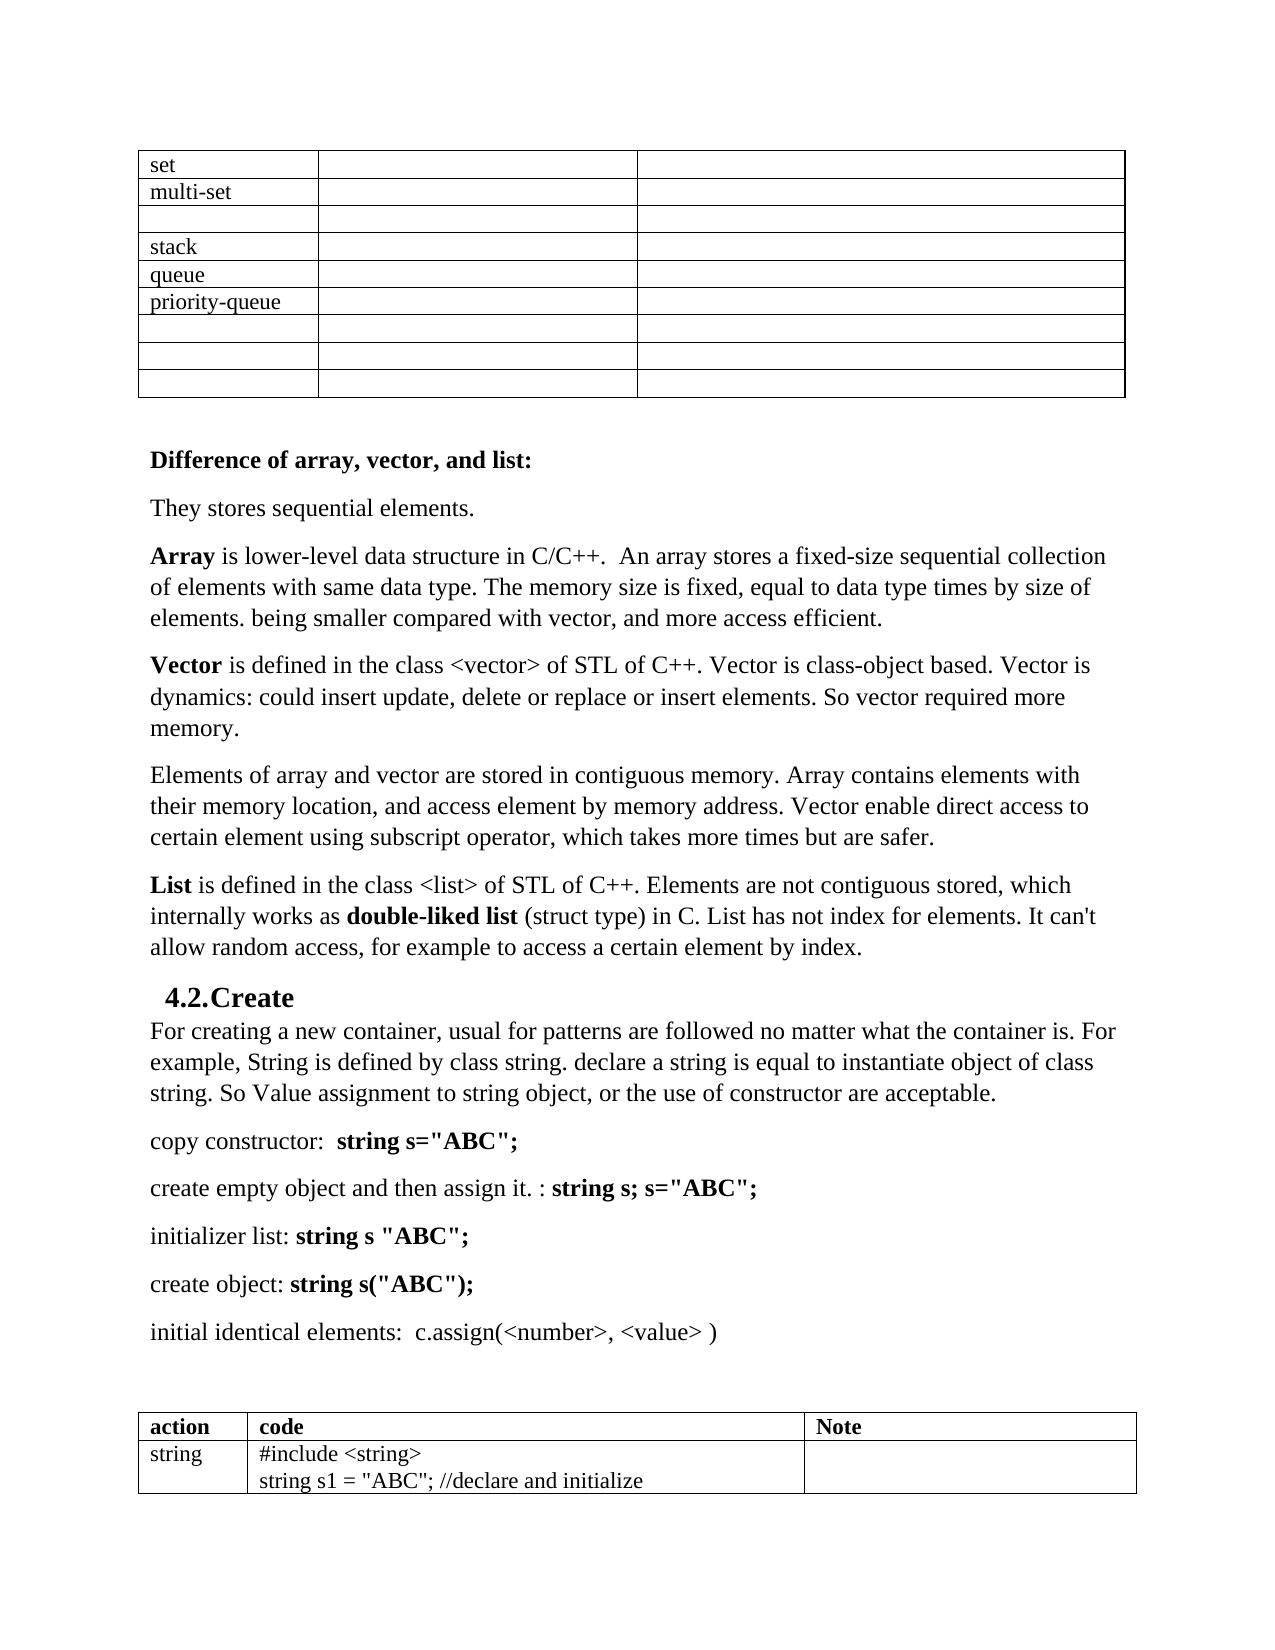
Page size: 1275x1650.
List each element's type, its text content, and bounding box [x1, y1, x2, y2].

text initializer list: string s "ABC"; [150, 1221, 1125, 1250]
table_header Note [805, 1413, 1136, 1439]
table_cell [139, 315, 318, 342]
table_cell [319, 206, 637, 232]
text create empty object and then assign it. : string s; s="ABC"; [150, 1173, 1125, 1202]
text copy constructor: string s="ABC"; [150, 1126, 1125, 1154]
subtitle Create [165, 980, 1125, 1013]
table_cell [319, 288, 637, 314]
table_cell [805, 1441, 1136, 1493]
table_cell [139, 370, 318, 397]
text Elements of array and vector are stored in contiguous memory. Array contains elements with their memory location, and access element by memory address. Vector enable direct access to certain element using subscript operator, which takes more times but are safer. [150, 760, 1125, 851]
table_cell queue [139, 261, 318, 287]
table_cell [638, 233, 1124, 259]
table_cell [319, 315, 637, 342]
table_cell [638, 206, 1124, 232]
table_cell [319, 179, 637, 205]
table_cell [319, 151, 637, 177]
table_cell [319, 233, 637, 259]
table_cell stack [139, 233, 318, 259]
table_cell [319, 343, 637, 369]
text Vector is defined in the class <vector> of STL of C++. Vector is class-object based. Vector is dynamics: could insert update, delete or replace or insert elements. So vector required more memory. [150, 651, 1125, 741]
text Difference of array, vector, and list: [150, 445, 1125, 474]
table_header action [139, 1413, 247, 1439]
table_cell [139, 206, 318, 232]
table_cell [638, 315, 1124, 342]
text Array is lower-level data structure in C/C++. An array stores a fixed-size sequential collection of elements with same data type. The memory size is fixed, equal to data type times by size of elements. being smaller compared with vector, and more access efficient. [150, 541, 1125, 632]
text create object: string s("ABC"); [150, 1269, 1125, 1298]
table_header code [248, 1413, 804, 1439]
table_cell [139, 343, 318, 369]
text initial identical elements: c.assign(<number>, <value> ) [150, 1317, 1125, 1345]
table_cell [638, 179, 1124, 205]
table_cell set [139, 151, 318, 177]
table_cell multi-set [139, 179, 318, 205]
text List is defined in the class <list> of STL of C++. Elements are not contiguous stored, which internally works as double-liked list (struct type) in C. List has not index for elements. It can't allow random access, for example to access a certain element by index. [150, 870, 1125, 961]
table_cell string [139, 1441, 247, 1493]
table_cell [638, 261, 1124, 287]
table_cell priority-queue [139, 288, 318, 314]
table_cell [638, 370, 1124, 397]
table_cell [638, 151, 1124, 177]
table_cell [638, 288, 1124, 314]
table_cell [248, 1441, 804, 1493]
table_cell [319, 370, 637, 397]
text For creating a new container, usual for patterns are followed no matter what the container is. For example, String is defined by class string. declare a string is equal to instantiate object of class string. So Value assignment to string object, or the use of constructor are acceptable. [150, 1016, 1125, 1107]
text They stores sequential elements. [150, 493, 1125, 522]
table_cell [638, 343, 1124, 369]
table_cell [319, 261, 637, 287]
